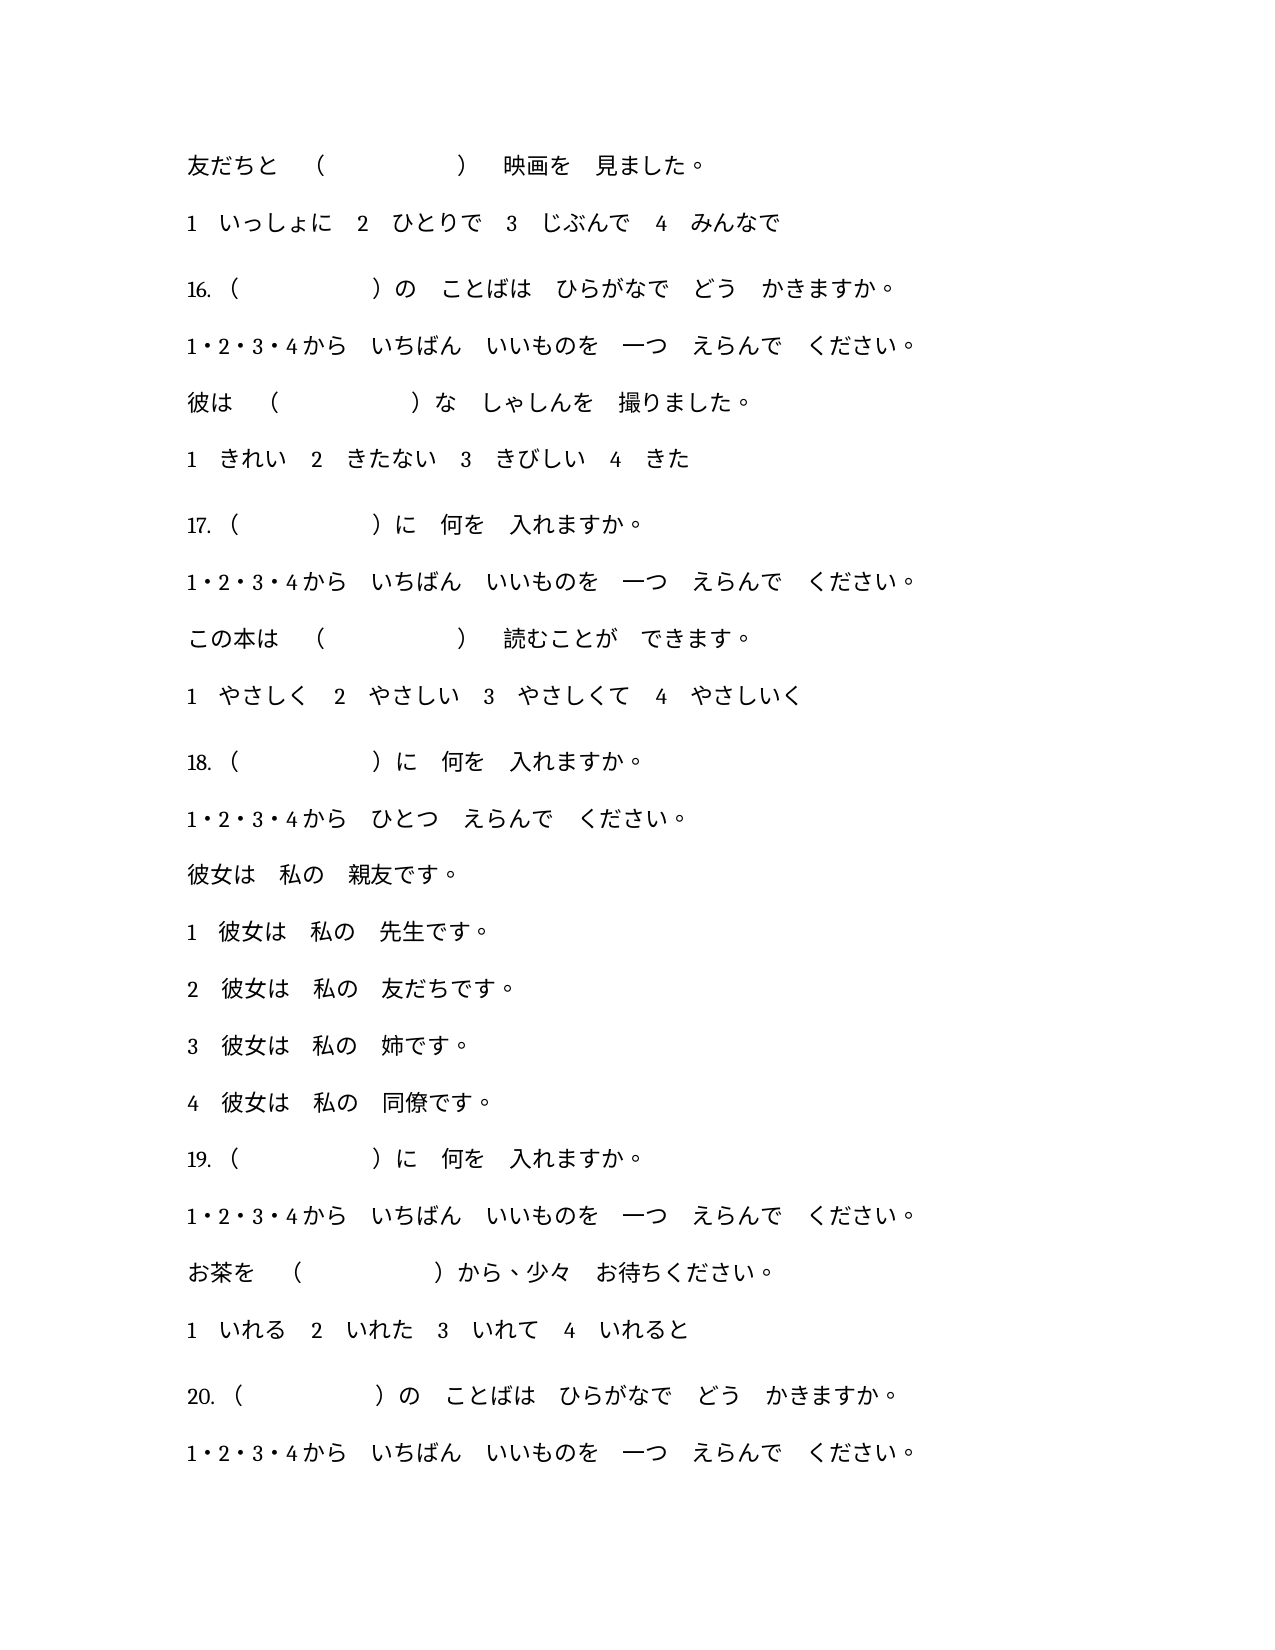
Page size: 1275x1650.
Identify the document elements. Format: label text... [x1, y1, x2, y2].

text 1 やさしく 2 やさしい 3 やさしくて 4 やさしいく 18. （ ）に 何を 入れますか。 [187, 680, 1087, 777]
text 2 彼女は 私の 友だちです。 [187, 973, 1087, 1004]
text 1 きれい 2 きたない 3 きびしい 4 きた 17. （ ）に 何を 入れますか。 [187, 443, 1087, 541]
text 1 彼女は 私の 先生です。 [187, 916, 1087, 947]
text 1 いれる 2 いれた 3 いれて 4 いれると 20. （ ）の ことばは ひらがなで どう かきますか。 [187, 1313, 1087, 1411]
text 3 彼女は 私の 姉です。 [187, 1030, 1087, 1061]
text 彼女は 私の 親友です。 [187, 859, 1087, 891]
text 4 彼女は 私の 同僚です。 [187, 1086, 1087, 1118]
text この本は （ ） 読むことが できます。 [187, 623, 1087, 654]
text 彼は （ ）な しゃしんを 撮りました。 [187, 386, 1087, 418]
text 1・2・3・4から いちばん いいものを 一つ えらんで ください。 [187, 1200, 1087, 1231]
text 1・2・3・4から いちばん いいものを 一つ えらんで ください。 [187, 566, 1087, 597]
text 1・2・3・4から いちばん いいものを 一つ えらんで ください。 [187, 1436, 1087, 1468]
text 1 いっしょに 2 ひとりで 3 じぶんで 4 みんなで 16. （ ）の ことばは ひらがなで どう かきますか。 [187, 207, 1087, 304]
text 1・2・3・4から ひとつ えらんで ください。 [187, 803, 1087, 834]
text 1・2・3・4から いちばん いいものを 一つ えらんで ください。 [187, 330, 1087, 361]
text お茶を （ ）から、少々 お待ちください。 [187, 1257, 1087, 1288]
text 19. （ ）に 何を 入れますか。 [187, 1143, 1087, 1174]
text 友だちと （ ） 映画を 見ました。 [187, 150, 1087, 181]
